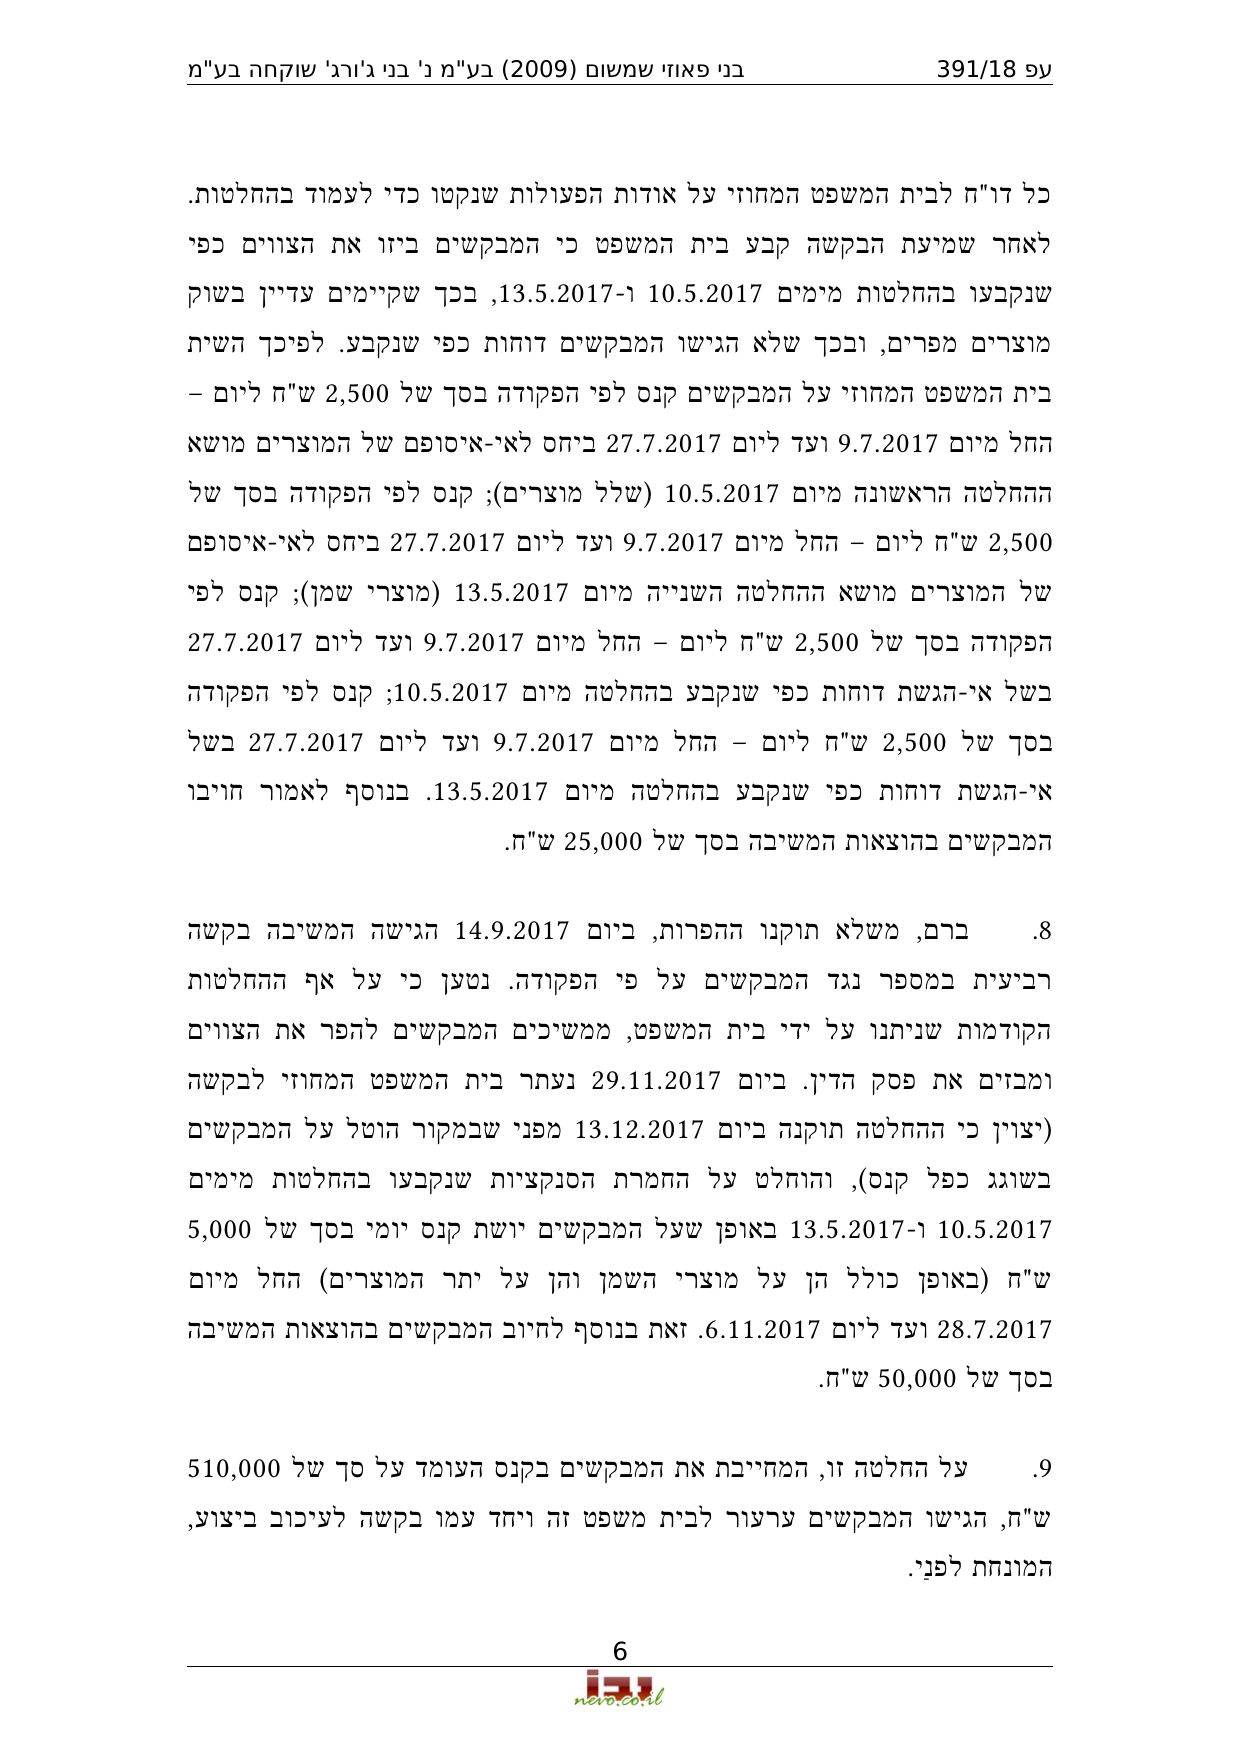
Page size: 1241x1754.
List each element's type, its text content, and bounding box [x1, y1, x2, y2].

list ברם, משלא תוקנו ההפרות, ביום 14.9.2017 הגישה המשיבה בקשה רביעית במספר נגד המבקשים על פי הפקודה. נטען כי על אף ההחלטות הקודמות שניתנו על ידי בית המשפט, ממשיכים המבקשים להפר את הצווים ומבזים את פסק הדין. ביום 29.11.2017 נעתר בית המשפט המחוזי לבקשה (יצוין כי ההחלטה תוקנה ביום 13.12.2017 מפני שבמקור הוטל על המבקשים בשוגג כפל קנס), והוחלט על החמרת הסנקציות שנקבעו בהחלטות מימים 10.5.2017 ו-13.5.2017 באופן שעל המבקשים יושת קנס יומי בסך של 5,000 ש"ח (באופן כולל הן על מוצרי השמן והן על יתר המוצרים) החל מיום 28.7.2017 ועד ליום 6.11.2017. זאת בנוסף לחיוב המבקשים בהוצאות המשיבה בסך של 50,000 ש"ח. [187, 914, 1053, 1395]
picture [574, 1669, 666, 1707]
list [187, 177, 1053, 858]
list על החלטה זו, המחייבת את המבקשים בקנס העומד על סך של 510,000 ש"ח, הגישו המבקשים ערעור לבית משפט זה ויחד עמו בקשה לעיכוב ביצוע, המונחת לפנַי. [187, 1451, 1053, 1584]
